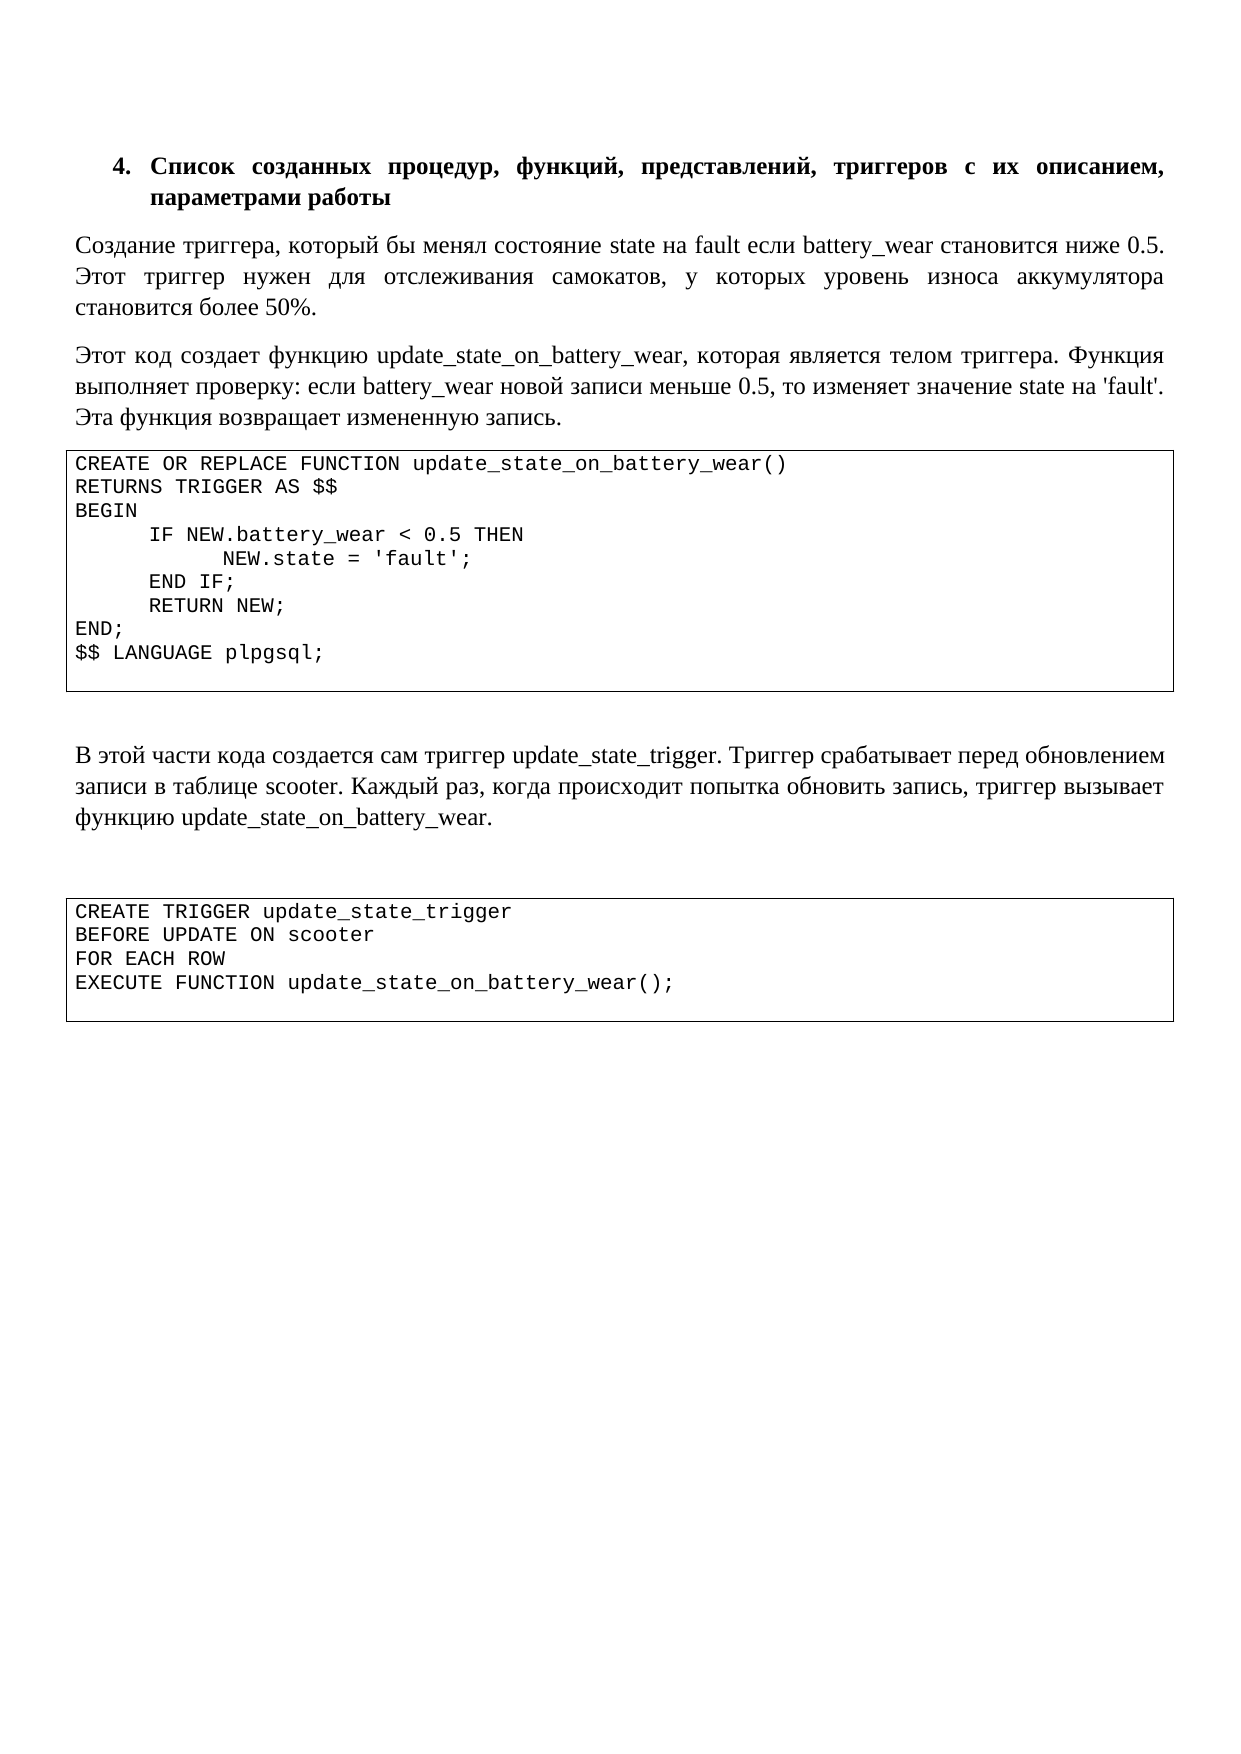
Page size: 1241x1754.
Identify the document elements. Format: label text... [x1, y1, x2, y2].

text RETURNS TRIGGER AS $$ [75, 477, 1165, 500]
text Этот код создает функцию update_state_on_battery_wear, которая является телом триггера. Функция выполняет проверку: если battery_wear новой записи меньше 0.5, то изменяет значение state на 'fault'. Эта функция возвращает измененную запись. [75, 340, 1165, 431]
text FOR EACH ROW [75, 948, 1165, 972]
list Список созданных процедур, функций, представлений, триггеров с их описанием, параметрами работы [112, 151, 1165, 211]
text BEFORE UPDATE ON scooter [75, 924, 1165, 948]
text $$ LANGUAGE plpgsql; [75, 642, 1165, 666]
text Создание триггера, который бы менял состояние state на fault если battery_wear становится ниже 0.5. Этот триггер нужен для отслеживания самокатов, у которых уровень износа аккумулятора становится более 50%. [75, 230, 1165, 321]
text В этой части кода создается сам триггер update_state_trigger. Триггер срабатывает перед обновлением записи в таблице scooter. Каждый раз, когда происходит попытка обновить запись, триггер вызывает функцию update_state_on_battery_wear. [75, 740, 1165, 831]
text NEW.state = 'fault'; [75, 547, 1165, 571]
text CREATE TRIGGER update_state_trigger [67, 899, 1173, 924]
text CREATE OR REPLACE FUNCTION update_state_on_battery_wear() [67, 451, 1173, 477]
text IF NEW.battery_wear < 0.5 THEN [75, 524, 1165, 547]
text EXECUTE FUNCTION update_state_on_battery_wear(); [75, 972, 1165, 995]
text END; [75, 618, 1165, 642]
text BEGIN [75, 500, 1165, 524]
text END IF; [75, 571, 1165, 595]
text RETURN NEW; [75, 595, 1165, 618]
